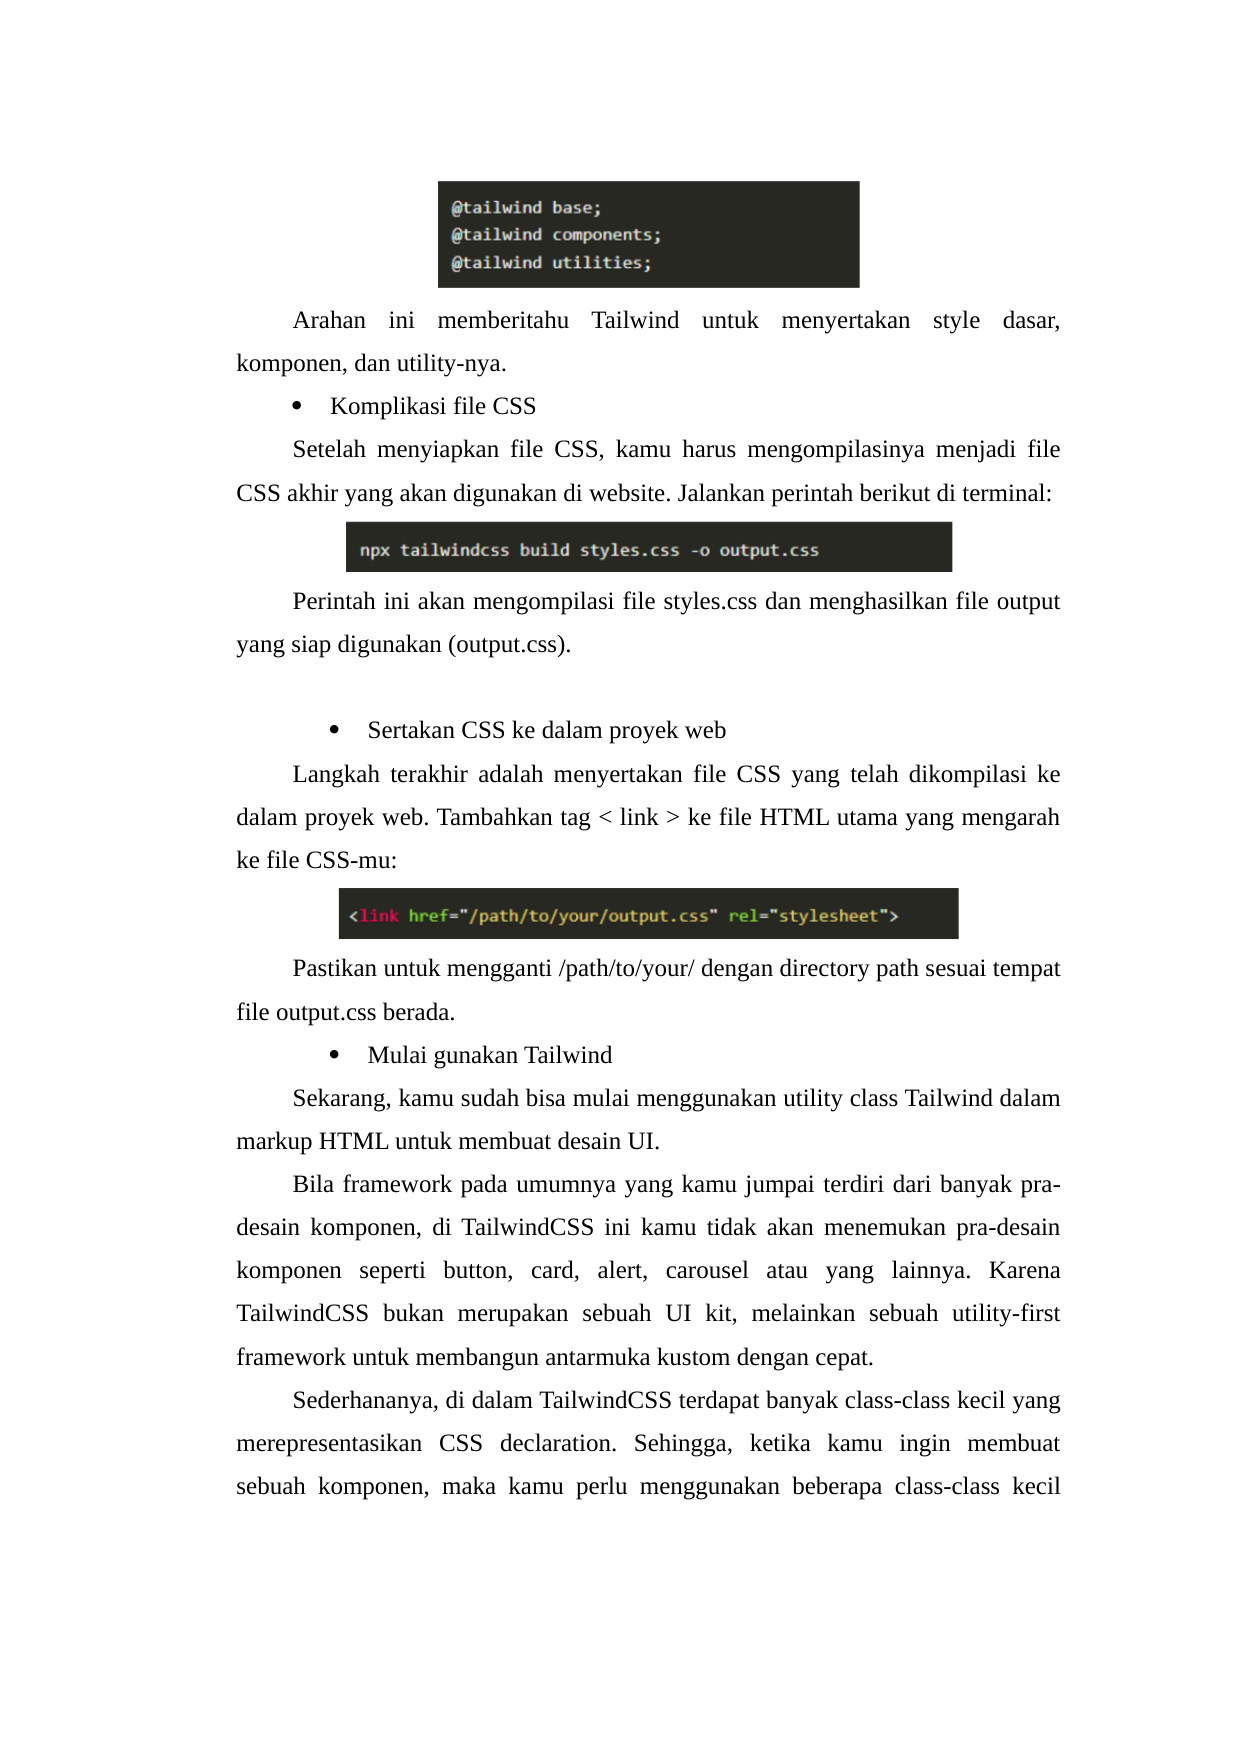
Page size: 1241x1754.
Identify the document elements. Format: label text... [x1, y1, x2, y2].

list Sekarang, kamu sudah bisa mulai menggunakan utility class Tailwind dalam markup HTML untuk membuat desain UI. [236, 1083, 1061, 1155]
list Langkah terakhir adalah menyertakan file CSS yang telah dikompilasi ke dalam proyek web. Tambahkan tag < link > ke file HTML utama yang mengarah ke file CSS-mu: [236, 759, 1061, 874]
list Bila framework pada umumnya yang kamu jumpai terdiri dari banyak pra-desain komponen, di TailwindCSS ini kamu tidak akan menemukan pra-desain komponen seperti button, card, alert, carousel atau yang lainnya. Karena TailwindCSS bukan merupakan sebuah UI kit, melainkan sebuah utility-first framework untuk membangun antarmuka kustom dengan cepat. [236, 1169, 1061, 1370]
text Arahan ini memberitahu Tailwind untuk menyertakan style dasar, komponen, dan utility-nya. [236, 305, 1061, 377]
list Mulai gunakan Tailwind [330, 1040, 1061, 1068]
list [236, 1385, 1061, 1500]
picture [437, 177, 860, 291]
picture [345, 520, 953, 572]
list Sertakan CSS ke dalam proyek web [330, 716, 1061, 744]
list Komplikasi file CSS [292, 391, 1061, 420]
picture [338, 888, 959, 939]
list Setelah menyiapkan file CSS, kamu harus mengompilasinya menjadi file CSS akhir yang akan digunakan di website. Jalankan perintah berikut di terminal: [236, 434, 1061, 506]
text Pastikan untuk mengganti /path/to/your/ dengan directory path sesuai tempat file output.css berada. [236, 953, 1061, 1025]
text Perintah ini akan mengompilasi file styles.css dan menghasilkan file output yang siap digunakan (output.css). [236, 586, 1061, 658]
